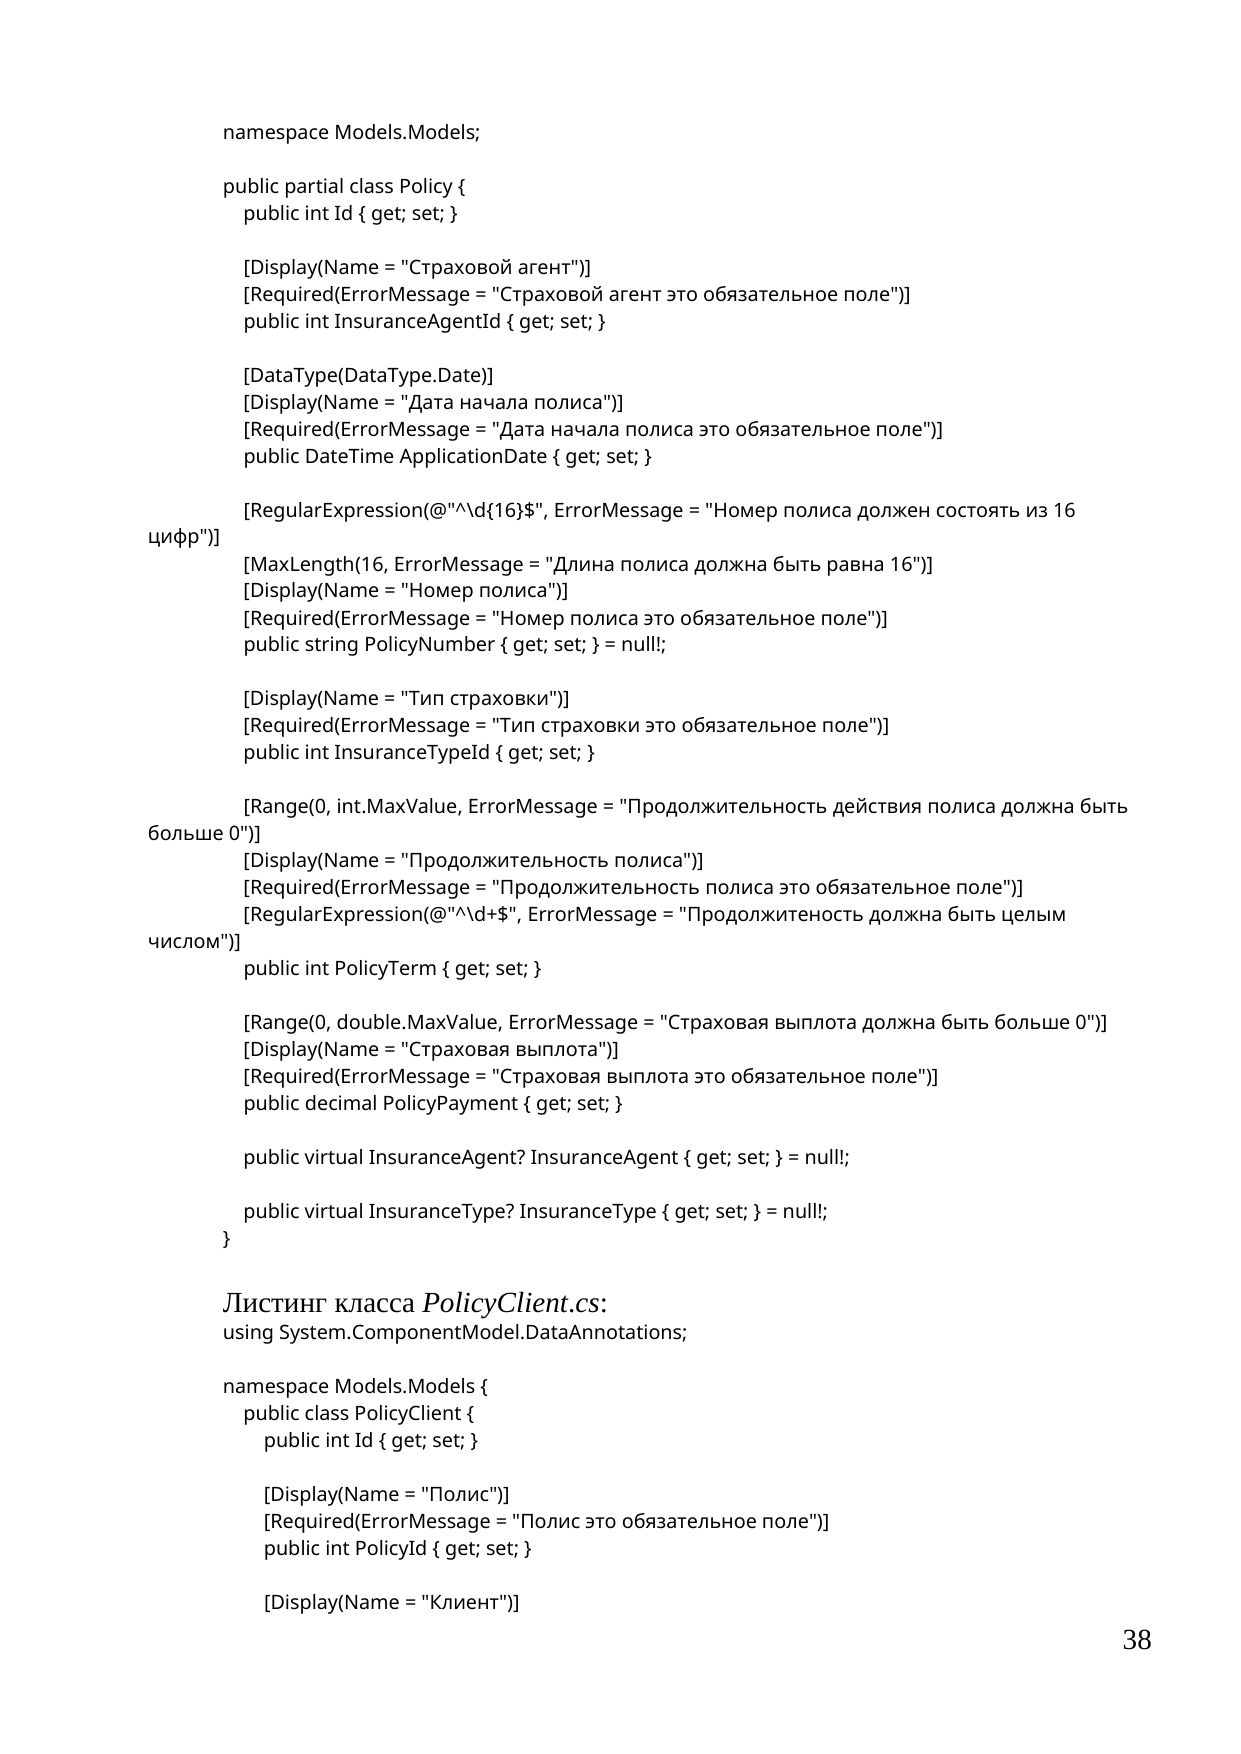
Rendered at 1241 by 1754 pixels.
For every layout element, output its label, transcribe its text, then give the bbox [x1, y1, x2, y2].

text [Display(Name = "Полис")] [148, 1480, 1152, 1507]
text [DataType(DataType.Date)] [148, 361, 1152, 388]
text [Required(ErrorMessage = "Продолжительность полиса это обязательное поле")] [148, 873, 1152, 901]
text public int InsuranceTypeId { get; set; } [148, 739, 1152, 766]
text [Required(ErrorMessage = "Тип страховки это обязательное поле")] [148, 712, 1152, 739]
text [Required(ErrorMessage = "Дата начала полиса это обязательное поле")] [148, 415, 1152, 442]
text public string PolicyNumber { get; set; } = null!; [148, 631, 1152, 658]
text public virtual InsuranceType? InsuranceType { get; set; } = null!; [148, 1197, 1152, 1224]
text public int Id { get; set; } [148, 1426, 1152, 1453]
text [Required(ErrorMessage = "Страховой агент это обязательное поле")] [148, 280, 1152, 307]
text public partial class Policy { [148, 172, 1152, 199]
text public int Id { get; set; } [148, 199, 1152, 226]
text [Display(Name = "Тип страховки")] [148, 685, 1152, 712]
text [Display(Name = "Номер полиса")] [148, 577, 1152, 604]
text using System.ComponentModel.DataAnnotations; [148, 1318, 1152, 1345]
text public DateTime ApplicationDate { get; set; } [148, 442, 1152, 469]
text [Display(Name = "Клиент")] [148, 1588, 1152, 1615]
text [Display(Name = "Продолжительность полиса")] [148, 847, 1152, 873]
text public int PolicyTerm { get; set; } [148, 954, 1152, 981]
text [RegularExpression(@"^\d+$", ErrorMessage = "Продолжитеность должна быть целым числом")] [148, 901, 1152, 954]
text public decimal PolicyPayment { get; set; } [148, 1089, 1152, 1116]
text [Display(Name = "Страховая выплота")] [148, 1035, 1152, 1062]
text [Display(Name = "Страховой агент")] [148, 253, 1152, 280]
text [Required(ErrorMessage = "Номер полиса это обязательное поле")] [148, 604, 1152, 631]
text public int PolicyId { get; set; } [148, 1534, 1152, 1561]
text public int InsuranceAgentId { get; set; } [148, 307, 1152, 334]
text namespace Models.Models; [148, 118, 1152, 145]
text Листинг класса PolicyClient.cs: [148, 1285, 1152, 1318]
text [Required(ErrorMessage = "Страховая выплота это обязательное поле")] [148, 1062, 1152, 1089]
text [Display(Name = "Дата начала полиса")] [148, 388, 1152, 415]
text [Range(0, double.MaxValue, ErrorMessage = "Страховая выплота должна быть больше 0")] [148, 1008, 1152, 1035]
text [RegularExpression(@"^\d{16}$", ErrorMessage = "Номер полиса должен состоять из 16 цифр")] [148, 496, 1152, 550]
text [Range(0, int.MaxValue, ErrorMessage = "Продолжительность действия полиса должна быть больше 0")] [148, 793, 1152, 847]
text public class PolicyClient { [148, 1399, 1152, 1426]
text [Required(ErrorMessage = "Полис это обязательное поле")] [148, 1507, 1152, 1534]
text } [148, 1224, 1152, 1251]
text namespace Models.Models { [148, 1372, 1152, 1399]
text [MaxLength(16, ErrorMessage = "Длина полиса должна быть равна 16")] [148, 550, 1152, 577]
text public virtual InsuranceAgent? InsuranceAgent { get; set; } = null!; [148, 1143, 1152, 1170]
